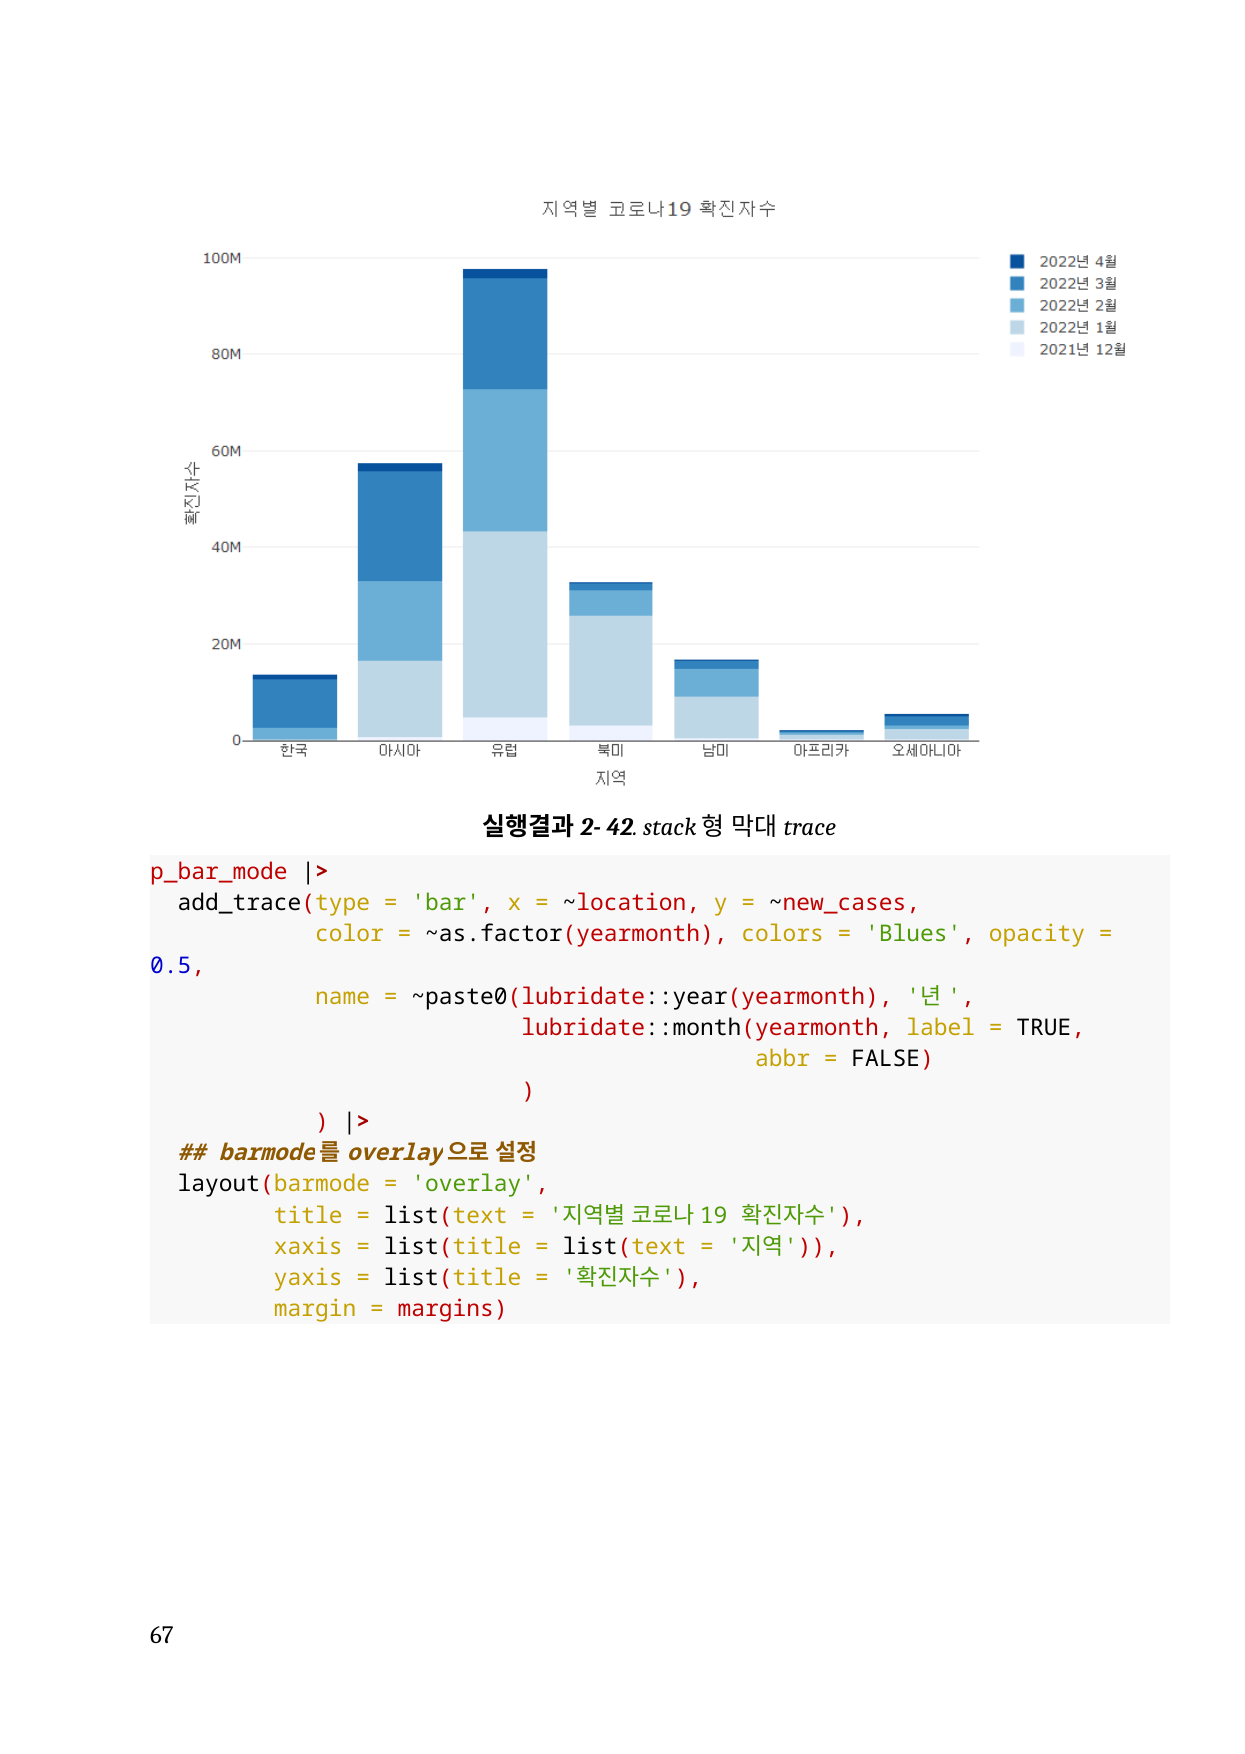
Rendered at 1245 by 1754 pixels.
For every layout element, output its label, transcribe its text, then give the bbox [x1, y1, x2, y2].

text 실행결과 2- . stack형 막대 trace [150, 808, 1170, 842]
picture [172, 187, 1148, 788]
text p_bar_mode |> add_trace(type = 'bar', x = ~location, y = ~new_cases, color = ~as.factor(yearmonth), colors = 'Blues', opacity = 0.5, name = ~paste0(lubridate::year(yearmonth), '년 ', lubridate::month(yearmonth, label = TRUE, abbr = FALSE) ) ) |> ## barmode를 overlay으로 설정 layout(barmode = 'overlay', title = list(text = '지역별 코로나19 확진자수'), xaxis = list(title = list(text = '지역')), yaxis = list(title = '확진자수'), margin = margins) [150, 855, 1170, 1324]
